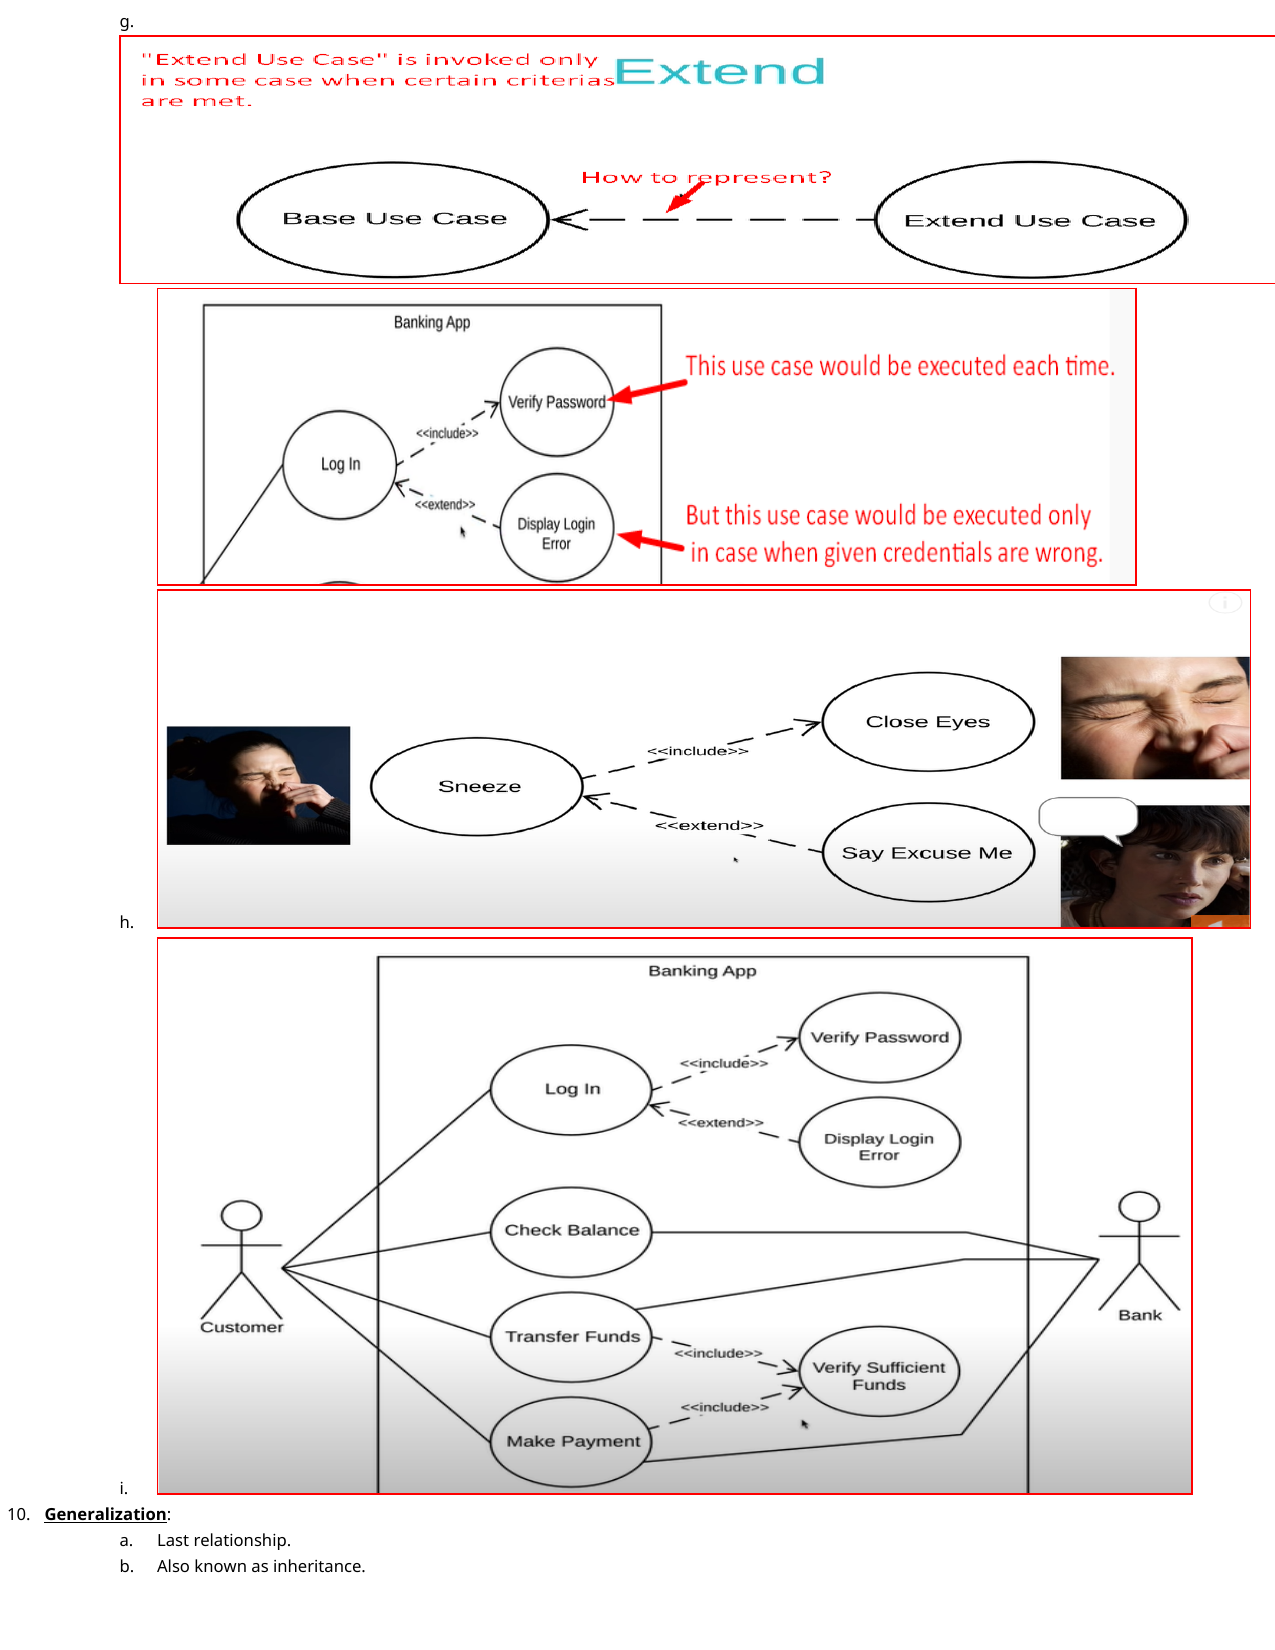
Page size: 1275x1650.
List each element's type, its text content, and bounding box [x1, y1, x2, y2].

list Also known as inheritance. [119, 1555, 1255, 1578]
picture [158, 289, 1135, 584]
list Generalization: [7, 1503, 1255, 1526]
list Last relationship. [119, 1529, 1255, 1552]
picture [121, 37, 1275, 283]
picture [158, 939, 1191, 1493]
picture [158, 591, 1250, 927]
